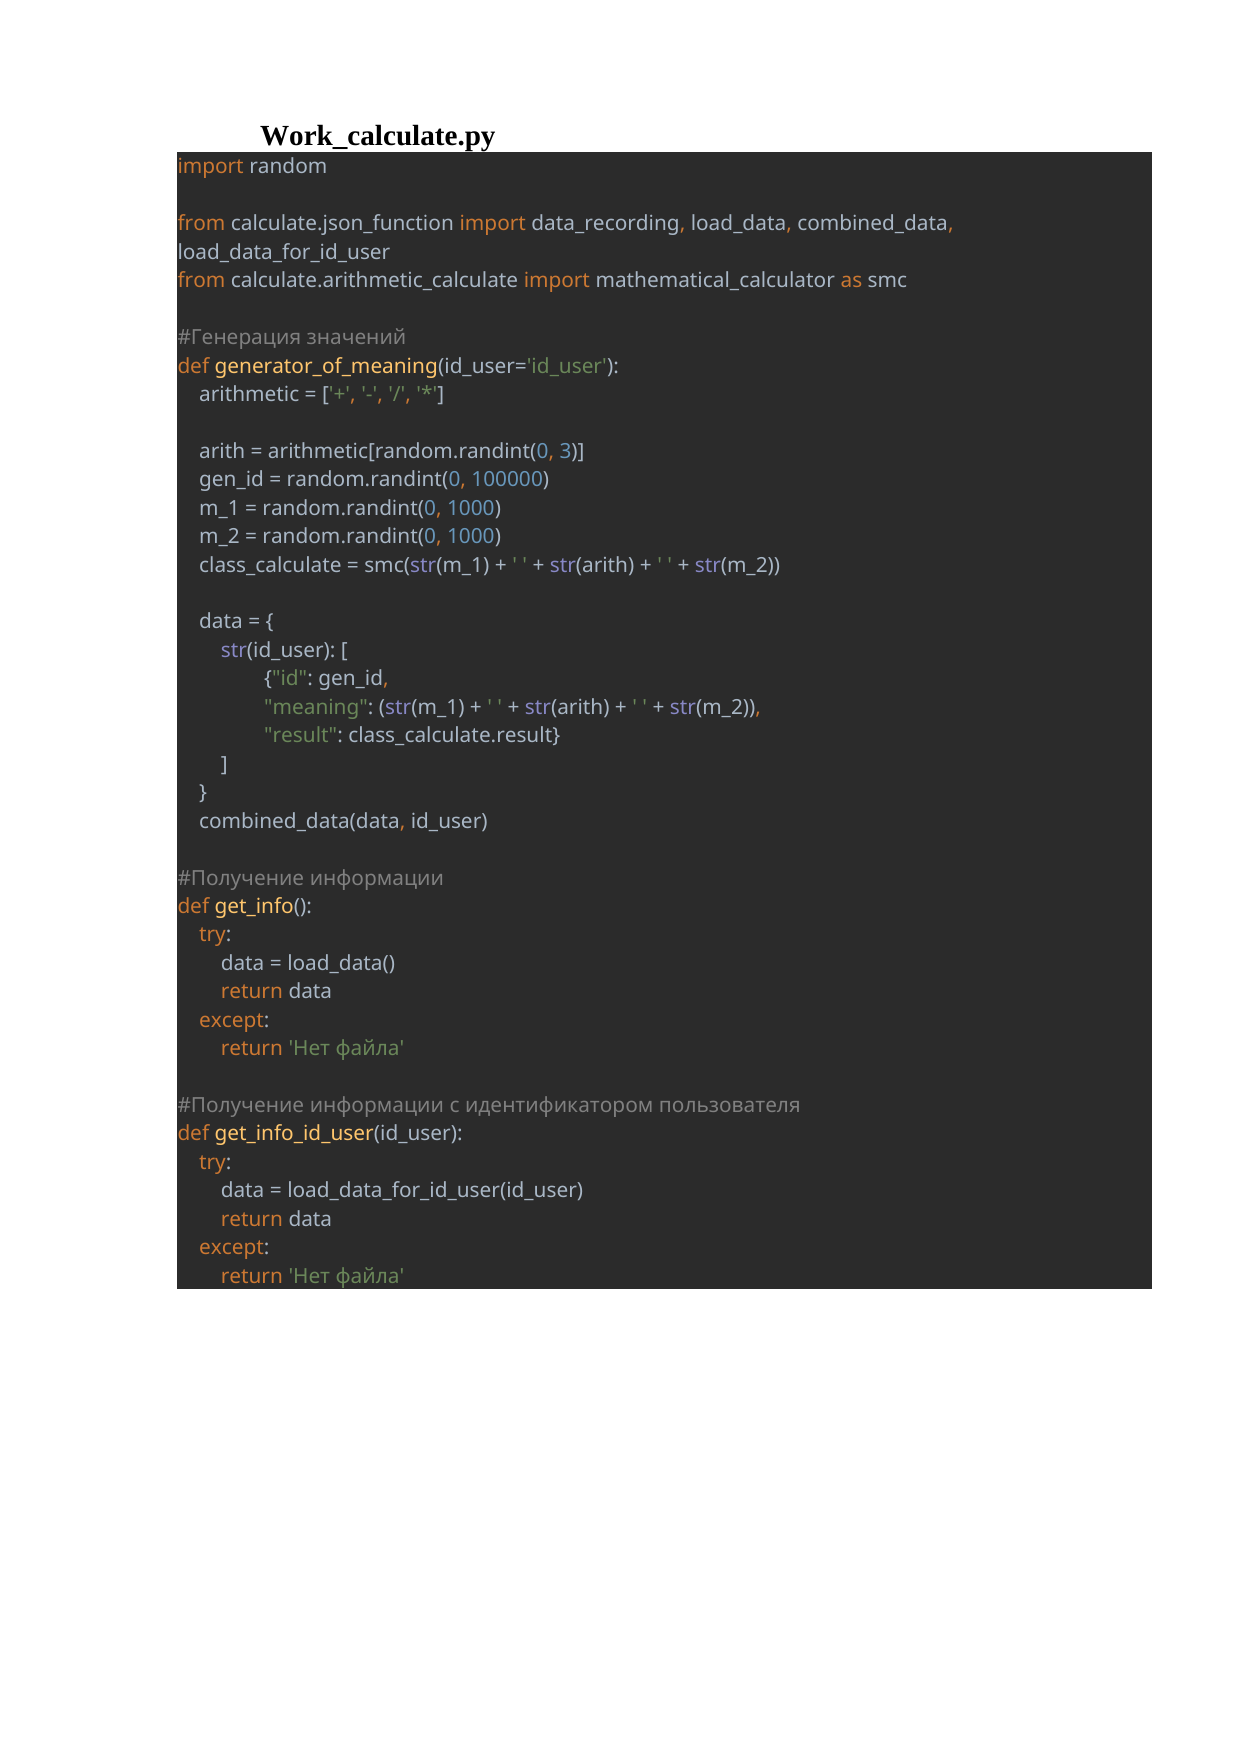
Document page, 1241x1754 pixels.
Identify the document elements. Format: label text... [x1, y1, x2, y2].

subtitle Work_calculate.py [260, 118, 1152, 152]
text import random from calculate.json_function import data_recording, load_data, combined_data, load_data_for_id_user from calculate.arithmetic_calculate import mathematical_calculator as smc #Генерация значений def generator_of_meaning(id_user='id_user'): arithmetic = ['+', '-', '/', '*'] arith = arithmetic[random.randint(0, 3)] gen_id = random.randint(0, 100000) m_1 = random.randint(0, 1000) m_2 = random.randint(0, 1000) class_calculate = smc(str(m_1) + ' ' + str(arith) + ' ' + str(m_2)) data = { str(id_user): [ {"id": gen_id, "meaning": (str(m_1) + ' ' + str(arith) + ' ' + str(m_2)), "result": class_calculate.result} ] } combined_data(data, id_user) #Получение информации def get_info(): try: data = load_data() return data except: return 'Нет файла' #Получение информации с идентификатором пользователя def get_info_id_user(id_user): try: data = load_data_for_id_user(id_user) return data except: return 'Нет файла' [177, 152, 1152, 1289]
